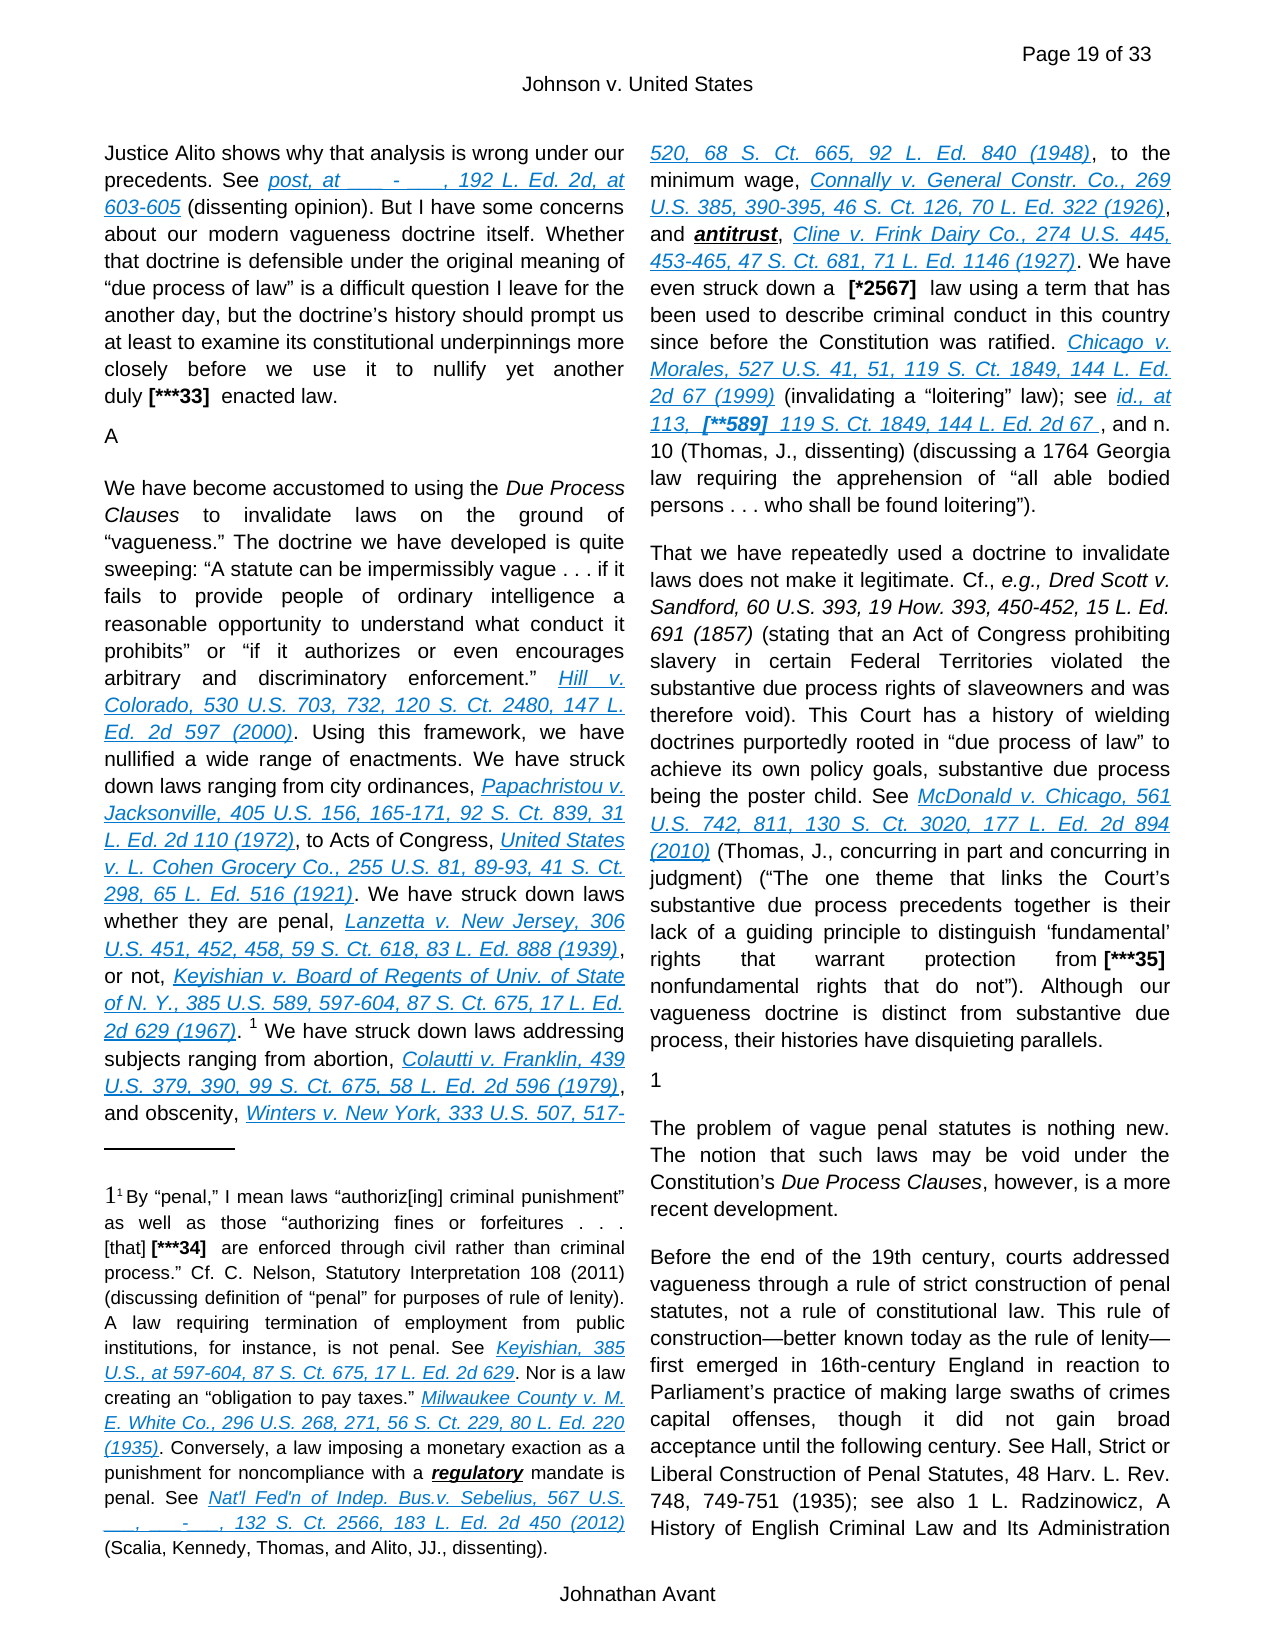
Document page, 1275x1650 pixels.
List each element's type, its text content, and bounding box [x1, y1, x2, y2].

text We have become accustomed to using the Due Process Clauses to invalidate laws on the ground of “vagueness.” The doctrine we have developed is quite sweeping: “A statute can be impermissibly vague . . . if it fails to provide people of ordinary intelligence a reasonable opportunity to understand what conduct it prohibits” or “if it authorizes or even encourages arbitrary and discriminatory enforcement.” Hill v. Colorado, 530 U.S. 703, 732, 120 S. Ct. 2480, 147 L. Ed. 2d 597 (2000). Using this framework, we have nullified a wide range of enactments. We have struck down laws ranging from city ordinances, Papachristou v. Jacksonville, 405 U.S. 156, 165-171, 92 S. Ct. 839, 31 L. Ed. 2d 110 (1972), to Acts of Congress, United States v. L. Cohen Grocery Co., 255 U.S. 81, 89-93, 41 S. Ct. 298, 65 L. Ed. 516 (1921). We have struck down laws whether they are penal, Lanzetta v. New Jersey, 306 U.S. 451, 452, 458, 59 S. Ct. 618, 83 L. Ed. 888 (1939), or not, Keyishian v. Board of Regents of Univ. of State of N. Y., 385 U.S. 589, 597-604, 87 S. Ct. 675, 17 L. Ed. 2d 629 (1967). 1 We have struck down laws addressing subjects ranging from abortion, Colautti v. Franklin, 439 U.S. 379, 390, 99 S. Ct. 675, 58 L. Ed. 2d 596 (1979), and obscenity, Winters v. New York, 333 U.S. 507, 517-520, 68 S. Ct. 665, 92 L. Ed. 840 (1948), to the minimum wage, Connally v. General Constr. Co., 269 U.S. 385, 390-395, 46 S. Ct. 126, 70 L. Ed. 322 (1926), and antitrust, Cline v. Frink Dairy Co., 274 U.S. 445, 453-465, 47 S. Ct. 681, 71 L. Ed. 1146 (1927). We have even struck down a [*2567] law using a term that has been used to describe criminal conduct in this country since before the Constitution was ratified. Chicago v. Morales, 527 U.S. 41, 51, 119 S. Ct. 1849, 144 L. Ed. 2d 67 (1999) (invalidating a “loitering” law); see id., at 113, [**589] 119 S. Ct. 1849, 144 L. Ed. 2d 67 , and n. 10 (Thomas, J., dissenting) (discussing a 1764 Georgia law requiring the apprehension of “all able bodied persons . . . who shall be found loitering”). [650, 137, 1171, 378]
text Justice Alito shows why that analysis is wrong under our precedents. See post, at ___ - ___, 192 L. Ed. 2d, at 603-605 (dissenting opinion). But I have some concerns about our modern vagueness doctrine itself. Whether that doctrine is defensible under the original meaning of “due process of law” is a difficult question I leave for the another day, but the doctrine’s history should prompt us at least to examine its constitutional underpinnings more closely before we use it to nullify yet another duly [***33] enacted law. [104, 137, 625, 408]
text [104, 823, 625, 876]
text We have become accustomed to using the Due Process Clauses to invalidate laws on the ground of “vagueness.” The doctrine we have developed is quite sweeping: “A statute can be impermissibly vague . . . if it fails to provide people of ordinary intelligence a reasonable opportunity to understand what conduct it prohibits” or “if it authorizes or even encourages arbitrary and discriminatory enforcement.” Hill v. Colorado, 530 U.S. 703, 732, 120 S. Ct. 2480, 147 L. Ed. 2d 597 (2000). Using this framework, we have nullified a wide range of enactments. We have struck down laws ranging from city ordinances, Papachristou v. Jacksonville, 405 U.S. 156, 165-171, 92 S. Ct. 839, 31 L. Ed. 2d 110 (1972), to Acts of Congress, United States v. L. Cohen Grocery Co., 255 U.S. 81, 89-93, 41 S. Ct. 298, 65 L. Ed. 516 (1921). We have struck down laws whether they are penal, Lanzetta v. New Jersey, 306 U.S. 451, 452, 458, 59 S. Ct. 618, 83 L. Ed. 888 (1939), or not, Keyishian v. Board of Regents of Univ. of State of N. Y., 385 U.S. 589, 597-604, 87 S. Ct. 675, 17 L. Ed. 2d 629 (1967). 1 We have struck down laws addressing subjects ranging from abortion, Colautti v. Franklin, 439 U.S. 379, 390, 99 S. Ct. 675, 58 L. Ed. 2d 596 (1979), and obscenity, Winters v. New York, 333 U.S. 507, 517-520, 68 S. Ct. 665, 92 L. Ed. 840 (1948), to the minimum wage, Connally v. General Constr. Co., 269 U.S. 385, 390-395, 46 S. Ct. 126, 70 L. Ed. 322 (1926), and antitrust, Cline v. Frink Dairy Co., 274 U.S. 445, 453-465, 47 S. Ct. 681, 71 L. Ed. 1146 (1927). We have even struck down a [*2567] law using a term that has been used to describe criminal conduct in this country since before the Constitution was ratified. Chicago v. Morales, 527 U.S. 41, 51, 119 S. Ct. 1849, 144 L. Ed. 2d 67 (1999) (invalidating a “loitering” law); see id., at 113, [**589] 119 S. Ct. 1849, 144 L. Ed. 2d 67 , and n. 10 (Thomas, J., dissenting) (discussing a 1764 Georgia law requiring the apprehension of “all able bodied persons . . . who shall be found loitering”). [104, 473, 625, 714]
text 1 [650, 1064, 1171, 1092]
text We have become accustomed to using the Due Process Clauses to invalidate laws on the ground of “vagueness.” The doctrine we have developed is quite sweeping: “A statute can be impermissibly vague . . . if it fails to provide people of ordinary intelligence a reasonable opportunity to understand what conduct it prohibits” or “if it authorizes or even encourages arbitrary and discriminatory enforcement.” Hill v. Colorado, 530 U.S. 703, 732, 120 S. Ct. 2480, 147 L. Ed. 2d 597 (2000). Using this framework, we have nullified a wide range of enactments. We have struck down laws ranging from city ordinances, Papachristou v. Jacksonville, 405 U.S. 156, 165-171, 92 S. Ct. 839, 31 L. Ed. 2d 110 (1972), to Acts of Congress, United States v. L. Cohen Grocery Co., 255 U.S. 81, 89-93, 41 S. Ct. 298, 65 L. Ed. 516 (1921). We have struck down laws whether they are penal, Lanzetta v. New Jersey, 306 U.S. 451, 452, 458, 59 S. Ct. 618, 83 L. Ed. 888 (1939), or not, Keyishian v. Board of Regents of Univ. of State of N. Y., 385 U.S. 589, 597-604, 87 S. Ct. 675, 17 L. Ed. 2d 629 (1967). 1 We have struck down laws addressing subjects ranging from abortion, Colautti v. Franklin, 439 U.S. 379, 390, 99 S. Ct. 675, 58 L. Ed. 2d 596 (1979), and obscenity, Winters v. New York, 333 U.S. 507, 517-520, 68 S. Ct. 665, 92 L. Ed. 840 (1948), to the minimum wage, Connally v. General Constr. Co., 269 U.S. 385, 390-395, 46 S. Ct. 126, 70 L. Ed. 322 (1926), and antitrust, Cline v. Frink Dairy Co., 274 U.S. 445, 453-465, 47 S. Ct. 681, 71 L. Ed. 1146 (1927). We have even struck down a [*2567] law using a term that has been used to describe criminal conduct in this country since before the Constitution was ratified. Chicago v. Morales, 527 U.S. 41, 51, 119 S. Ct. 1849, 144 L. Ed. 2d 67 (1999) (invalidating a “loitering” law); see id., at 113, [**589] 119 S. Ct. 1849, 144 L. Ed. 2d 67 , and n. 10 (Thomas, J., dissenting) (discussing a 1764 Georgia law requiring the apprehension of “all able bodied persons . . . who shall be found loitering”). [104, 877, 625, 1124]
text The problem of vague penal statutes is nothing new. The notion that such laws may be void under the Constitution’s Due Process Clauses, however, is a more recent development. [650, 1112, 1171, 1221]
text A [104, 421, 625, 448]
text That we have repeatedly used a doctrine to invalidate laws does not make it legitimate. Cf., e.g., Dred Scott v. Sandford, 60 U.S. 393, 19 How. 393, 450-452, 15 L. Ed. 691 (1857) (stating that an Act of Congress prohibiting slavery in certain Federal Territories violated the substantive due process rights of slaveowners and was therefore void). This Court has a history of wielding doctrines purportedly rooted in “due process of law” to achieve its own policy goals, substantive due process being the poster child. See McDonald v. Chicago, 561 U.S. 742, 811, 130 S. Ct. 3020, 177 L. Ed. 2d 894 (2010) (Thomas, J., concurring in part and concurring in judgment) (“The one theme that links the Court’s substantive due process precedents together is their lack of a guiding principle to distinguish ‘fundamental’ rights that warrant protection from [***35] nonfundamental rights that do not”). Although our vagueness doctrine is distinct from substantive due process, their histories have disquieting parallels. [650, 537, 1171, 1052]
